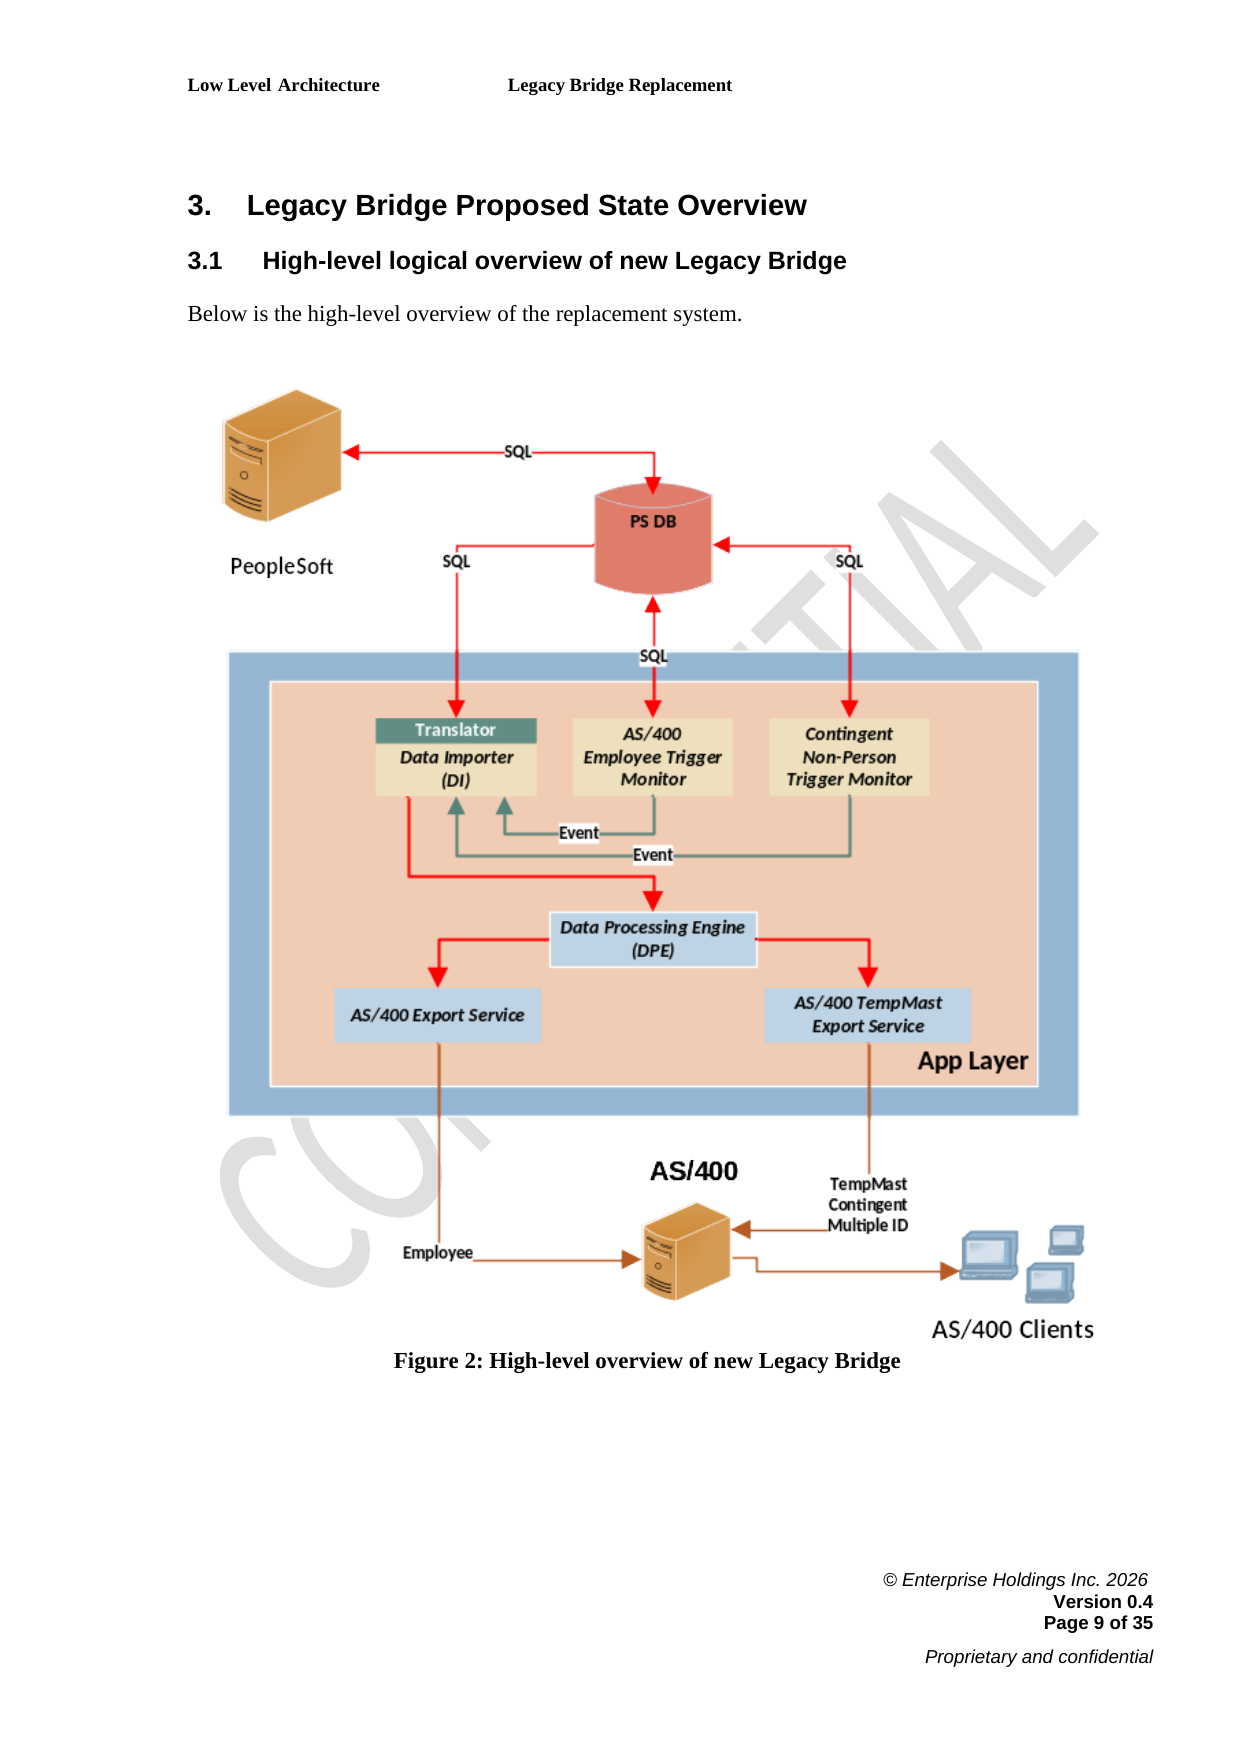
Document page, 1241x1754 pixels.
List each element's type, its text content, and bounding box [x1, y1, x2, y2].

text Below is the high-level overview of the replacement system. [187, 300, 1107, 326]
subtitle Legacy Bridge Proposed State Overview [187, 187, 1107, 221]
subtitle High-level logical overview of new Legacy Bridge [187, 246, 1107, 275]
